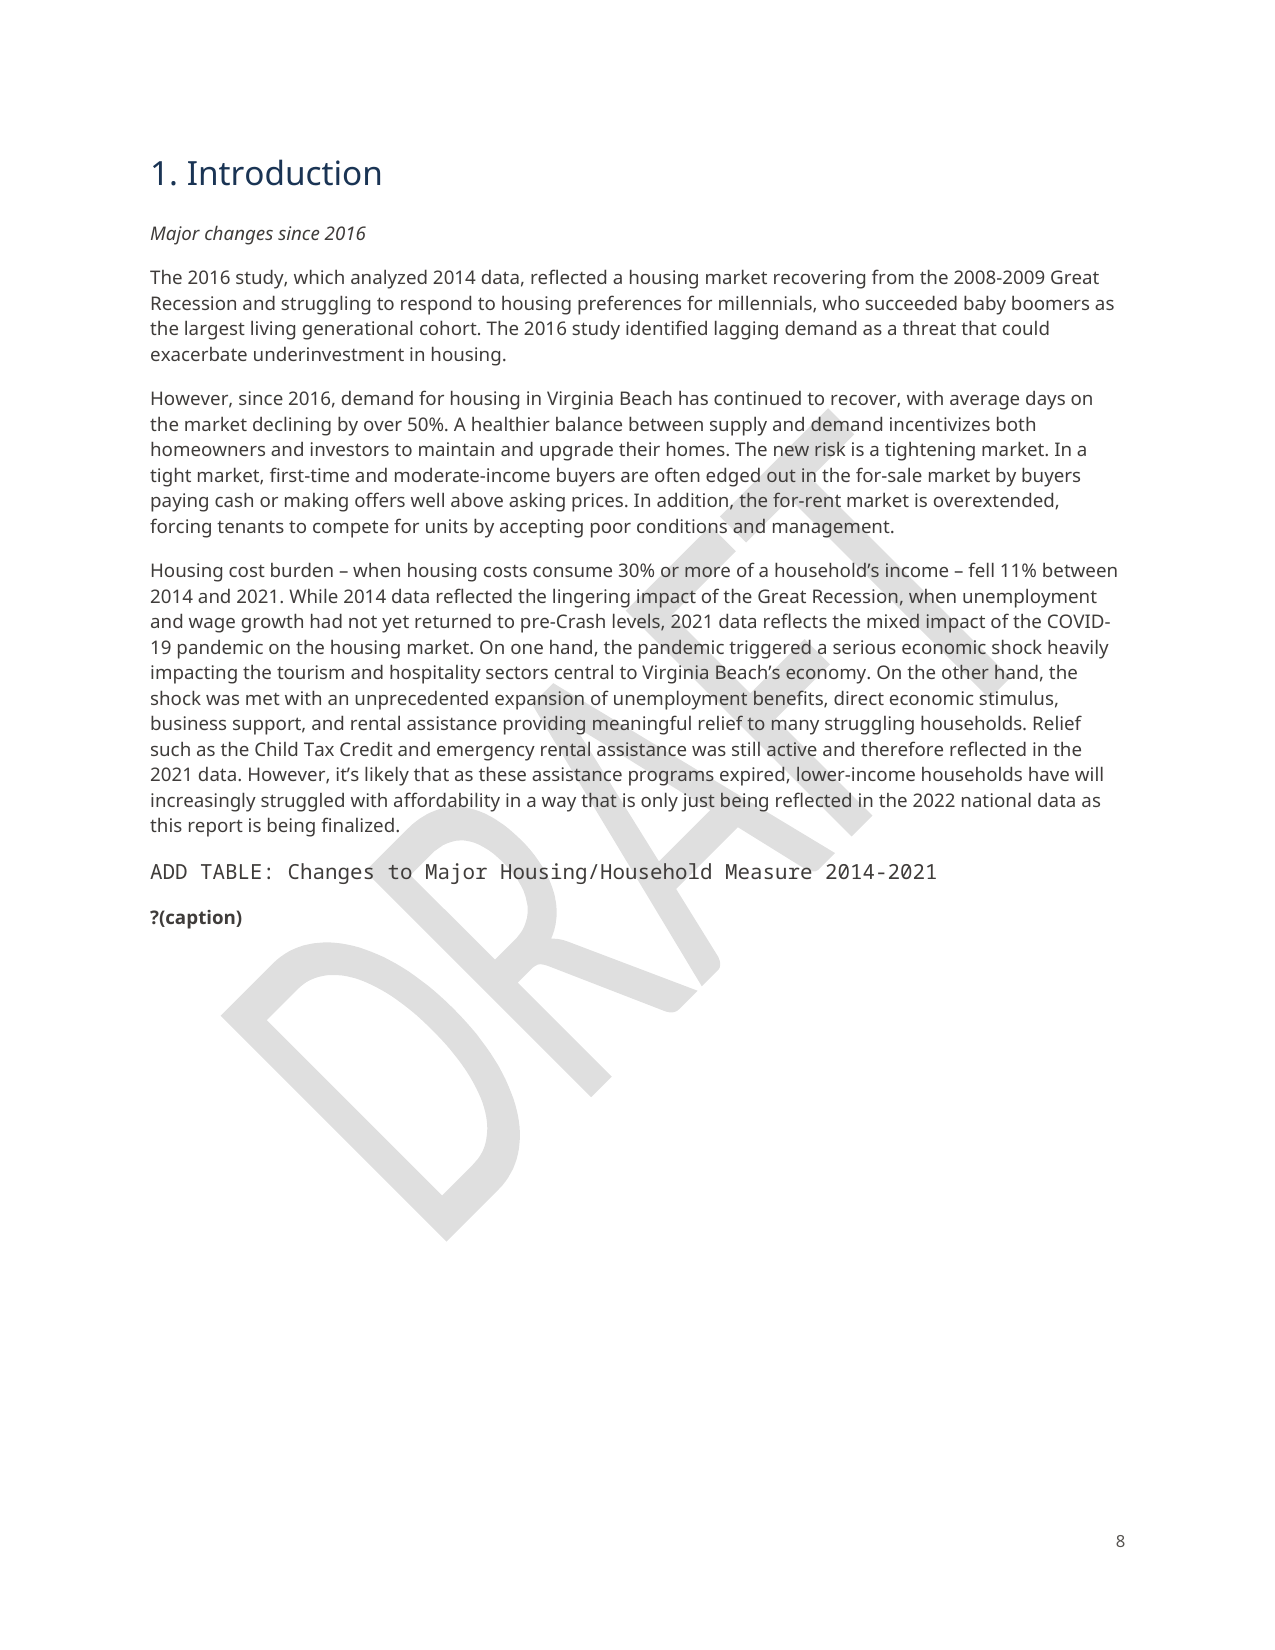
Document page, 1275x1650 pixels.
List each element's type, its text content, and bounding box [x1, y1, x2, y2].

text Housing cost burden – when housing costs consume 30% or more of a household’s income – fell 11% between 2014 and 2021. While 2014 data reflected the lingering impact of the Great Recession, when unemployment and wage growth had not yet returned to pre-Crash levels, 2021 data reflects the mixed impact of the COVID-19 pandemic on the housing market. On one hand, the pandemic triggered a serious economic shock heavily impacting the tourism and hospitality sectors central to Virginia Beach’s economy. On the other hand, the shock was met with an unprecedented expansion of unemployment benefits, direct economic stimulus, business support, and rental assistance providing meaningful relief to many struggling households. Relief such as the Child Tax Credit and emergency rental assistance was still active and therefore reflected in the 2021 data. However, it’s likely that as these assistance programs expired, lower-income households have will increasingly struggled with affordability in a way that is only just being reflected in the 2022 national data as this report is being finalized. [150, 557, 1125, 838]
text ADD TABLE: Changes to Major Housing/Household Measure 2014-2021 [150, 857, 1125, 885]
text ?(caption) [150, 904, 1125, 929]
text The 2016 study, which analyzed 2014 data, reflected a housing market recovering from the 2008-2009 Great Recession and struggling to respond to housing preferences for millennials, who succeeded baby boomers as the largest living generational cohort. The 2016 study identified lagging demand as a threat that could exacerbate underinvestment in housing. [150, 265, 1125, 367]
subtitle 1. Introduction [150, 150, 1125, 195]
text However, since 2016, demand for housing in Virginia Beach has continued to recover, with average days on the market declining by over 50%. A healthier balance between supply and demand incentivizes both homeowners and investors to maintain and upgrade their homes. The new risk is a tightening market. In a tight market, first-time and moderate-income buyers are often edged out in the for-sale market by buyers paying cash or making offers well above asking prices. In addition, the for-rent market is overextended, forcing tenants to compete for units by accepting poor conditions and management. [150, 386, 1125, 539]
text Major changes since 2016 [150, 220, 1125, 246]
